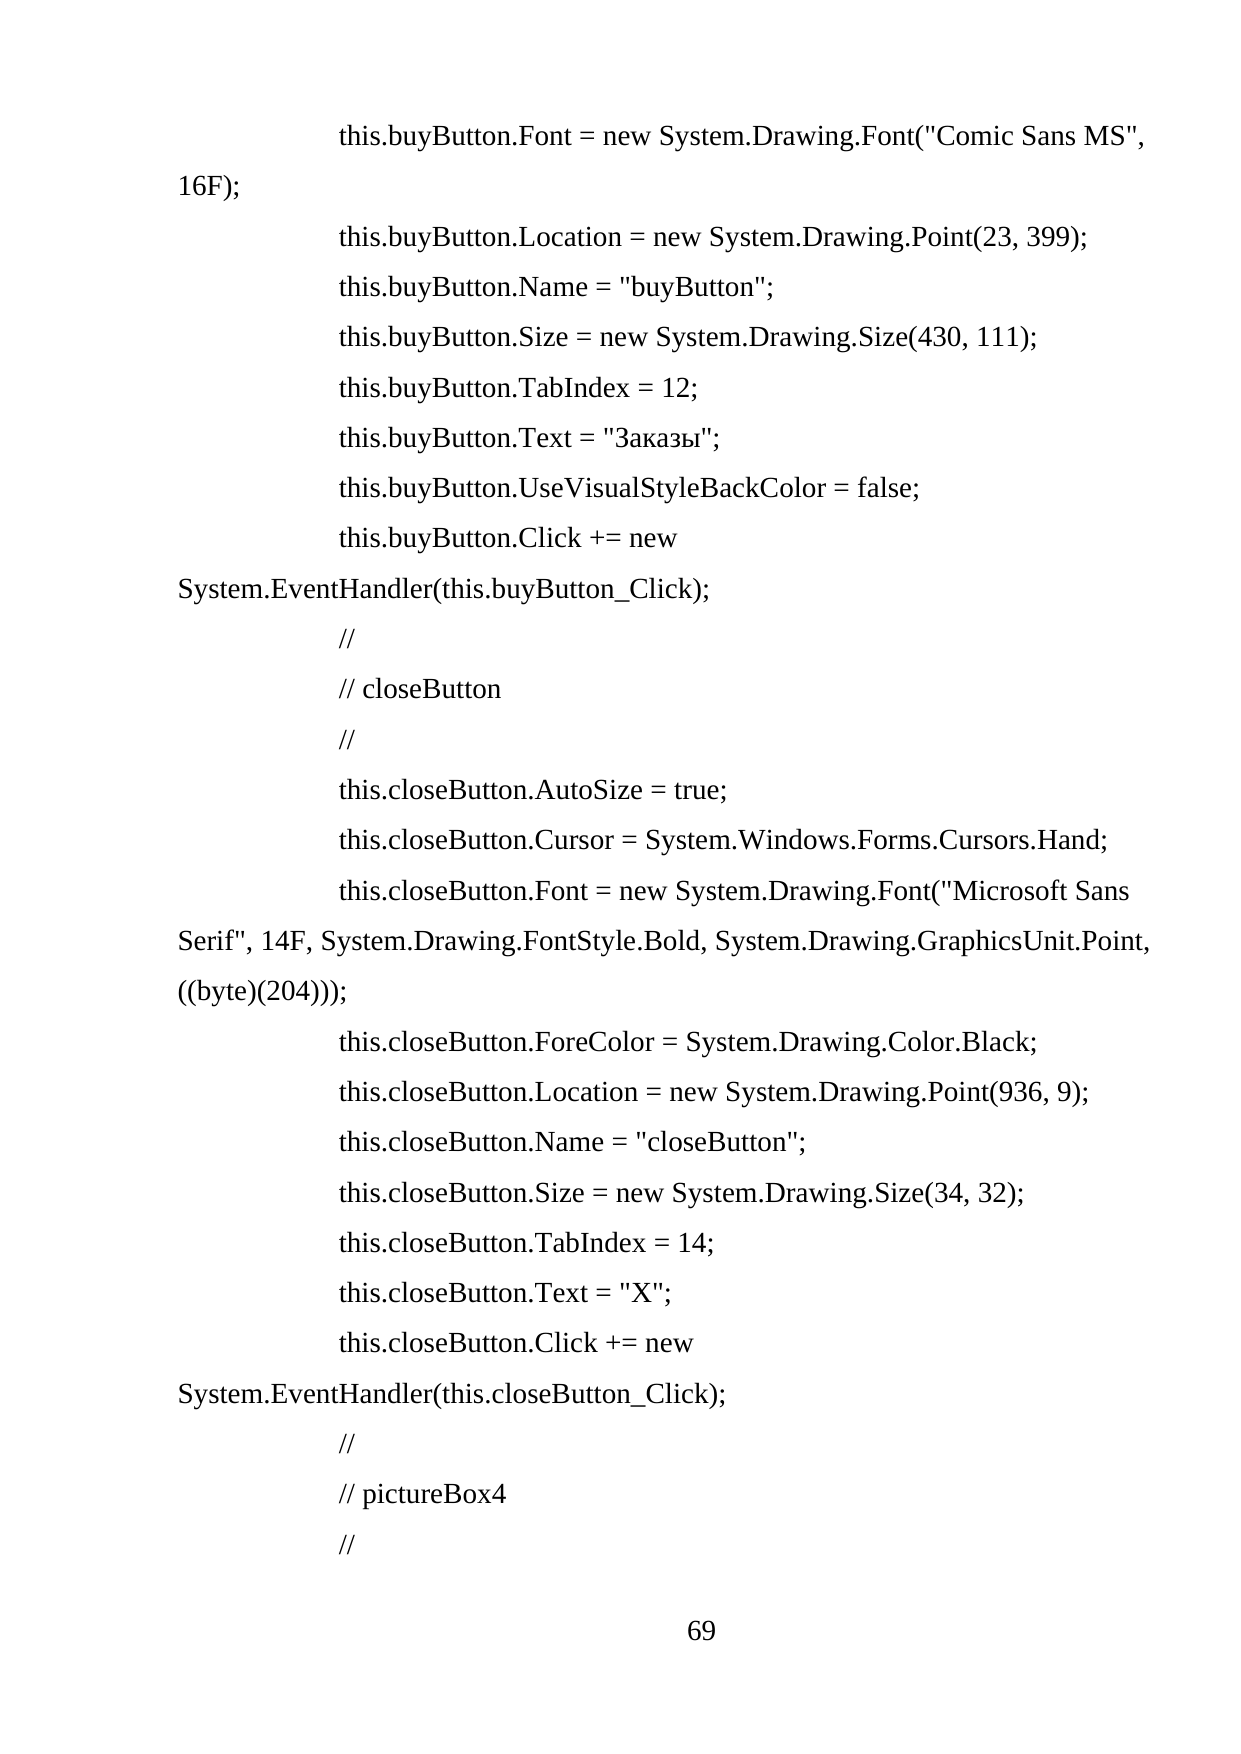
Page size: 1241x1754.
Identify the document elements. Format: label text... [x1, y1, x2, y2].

text this.buyButton.Text = "Заказы"; [177, 420, 1152, 453]
text // [177, 1527, 1152, 1560]
text this.closeButton.Size = new System.Drawing.Size(34, 32); [177, 1175, 1152, 1208]
text this.buyButton.Name = "buyButton"; [177, 269, 1152, 303]
text this.closeButton.Font = new System.Drawing.Font("Microsoft Sans Serif", 14F, System.Drawing.FontStyle.Bold, System.Drawing.GraphicsUnit.Point, ((byte)(204))); [177, 873, 1152, 1007]
text this.closeButton.Click += new System.EventHandler(this.closeButton_Click); [177, 1326, 1152, 1409]
text this.buyButton.Location = new System.Drawing.Point(23, 399); [177, 219, 1152, 252]
text // closeButton [177, 672, 1152, 705]
text // [177, 722, 1152, 755]
text this.closeButton.Cursor = System.Windows.Forms.Cursors.Hand; [177, 822, 1152, 856]
text this.closeButton.TabIndex = 14; [177, 1225, 1152, 1258]
text // pictureBox4 [177, 1477, 1152, 1510]
text // [177, 1426, 1152, 1460]
text this.closeButton.ForeColor = System.Drawing.Color.Black; [177, 1024, 1152, 1057]
text this.buyButton.Click += new System.EventHandler(this.buyButton_Click); [177, 521, 1152, 604]
text // [177, 621, 1152, 655]
text this.buyButton.UseVisualStyleBackColor = false; [177, 470, 1152, 504]
text this.closeButton.Location = new System.Drawing.Point(936, 9); [177, 1074, 1152, 1108]
text this.buyButton.Size = new System.Drawing.Size(430, 111); [177, 319, 1152, 353]
text this.closeButton.Text = "X"; [177, 1275, 1152, 1309]
text this.buyButton.Font = new System.Drawing.Font("Comic Sans MS", 16F); [177, 118, 1152, 202]
text this.closeButton.Name = "closeButton"; [177, 1124, 1152, 1158]
text this.buyButton.TabIndex = 12; [177, 370, 1152, 403]
text this.closeButton.AutoSize = true; [177, 772, 1152, 806]
